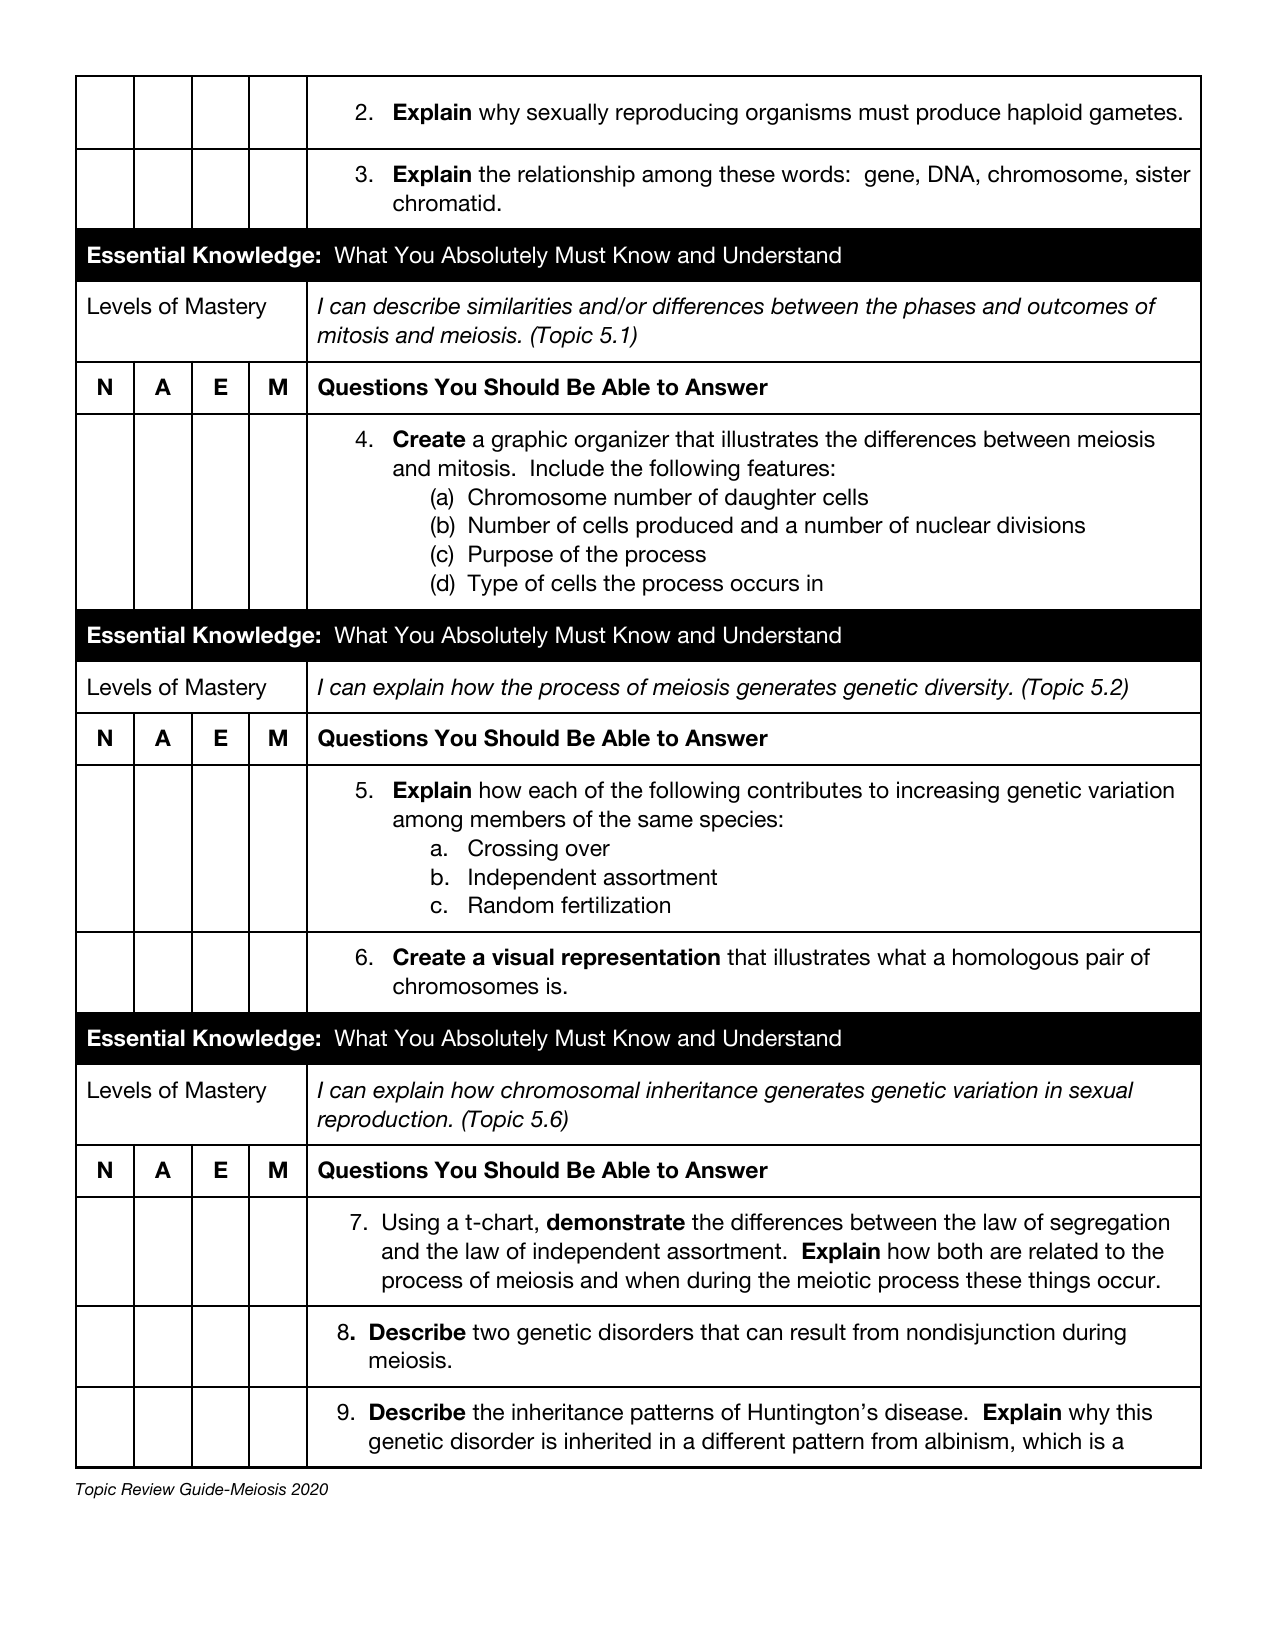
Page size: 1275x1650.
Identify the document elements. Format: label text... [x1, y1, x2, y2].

table_cell Create a graphic organizer that illustrates the differences between meiosis and mitosis. Include the following features: Chromosome number of daughter cells Number of cells produced and a number of nuclear divisions Purpose of the process Type of cells the process occurs in [308, 415, 1200, 608]
table_cell Explain how each of the following contributes to increasing genetic variation among members of the same species: Crossing over Independent assortment Random fertilization [308, 766, 1200, 931]
table_cell I can explain how chromosomal inheritance generates genetic variation in sexual reproduction. (Topic 5.6) [308, 1065, 1200, 1144]
table_cell I can explain how the process of meiosis generates genetic diversity. (Topic 5.2) [308, 662, 1200, 712]
table_cell [135, 415, 191, 608]
table_cell Questions You Should Be Able to Answer [308, 1146, 1200, 1196]
table_cell [77, 766, 133, 931]
table_cell N [77, 363, 133, 412]
table_cell [135, 1198, 191, 1305]
table_cell [135, 933, 191, 1012]
table_cell A [135, 714, 191, 764]
table_cell [77, 933, 133, 1012]
table_cell [250, 150, 306, 228]
table_cell [193, 77, 248, 148]
table_cell [135, 1388, 191, 1466]
table_cell [77, 150, 133, 228]
table_cell [77, 77, 133, 148]
table_cell E [193, 363, 248, 412]
table_cell Levels of Mastery [77, 282, 306, 361]
table_cell [135, 150, 191, 228]
table_cell Questions You Should Be Able to Answer [308, 714, 1200, 764]
table_cell A [135, 363, 191, 412]
table_cell [135, 77, 191, 148]
table_cell M [250, 714, 306, 764]
table_cell Explain why sexually reproducing organisms must produce haploid gametes. [308, 77, 1200, 148]
table_cell [77, 1388, 133, 1466]
table_cell [250, 766, 306, 931]
table_cell [250, 77, 306, 148]
table_cell [250, 933, 306, 1012]
table_cell [193, 1388, 248, 1466]
table_cell 8. Describe two genetic disorders that can result from nondisjunction during meiosis. [308, 1307, 1200, 1386]
table_cell Levels of Mastery [77, 662, 306, 712]
table_cell [77, 415, 133, 608]
table_cell [193, 1307, 248, 1386]
table_cell [77, 1307, 133, 1386]
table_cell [308, 1388, 1200, 1466]
table_cell N [77, 1146, 133, 1196]
table_cell [135, 1307, 191, 1386]
table_cell [77, 1198, 133, 1305]
table_cell Essential Knowledge: What You Absolutely Must Know and Understand [77, 611, 1200, 660]
table_cell N [77, 714, 133, 764]
table_cell Explain the relationship among these words: gene, DNA, chromosome, sister chromatid. [308, 150, 1200, 228]
table_cell M [250, 1146, 306, 1196]
table_cell E [193, 1146, 248, 1196]
table_cell [193, 150, 248, 228]
table_cell [250, 1388, 306, 1466]
table_cell [193, 1198, 248, 1305]
table_cell [250, 1307, 306, 1386]
table_cell A [135, 1146, 191, 1196]
table_cell [193, 415, 248, 608]
table_cell [135, 766, 191, 931]
table_cell Essential Knowledge: What You Absolutely Must Know and Understand [77, 230, 1200, 280]
table_cell [193, 766, 248, 931]
table_cell [193, 933, 248, 1012]
table_cell 7. Using a t-chart, demonstrate the differences between the law of segregation and the law of independent assortment. Explain how both are related to the process of meiosis and when during the meiotic process these things occur. [308, 1198, 1200, 1305]
table_cell [250, 415, 306, 608]
table_cell I can describe similarities and/or differences between the phases and outcomes of mitosis and meiosis. (Topic 5.1) [308, 282, 1200, 361]
table_cell Create a visual representation that illustrates what a homologous pair of chromosomes is. [308, 933, 1200, 1012]
table_cell Levels of Mastery [77, 1065, 306, 1144]
table_cell Essential Knowledge: What You Absolutely Must Know and Understand [77, 1014, 1200, 1063]
table_cell Questions You Should Be Able to Answer [308, 363, 1200, 412]
table_cell M [250, 363, 306, 412]
table_cell E [193, 714, 248, 764]
table_cell [250, 1198, 306, 1305]
